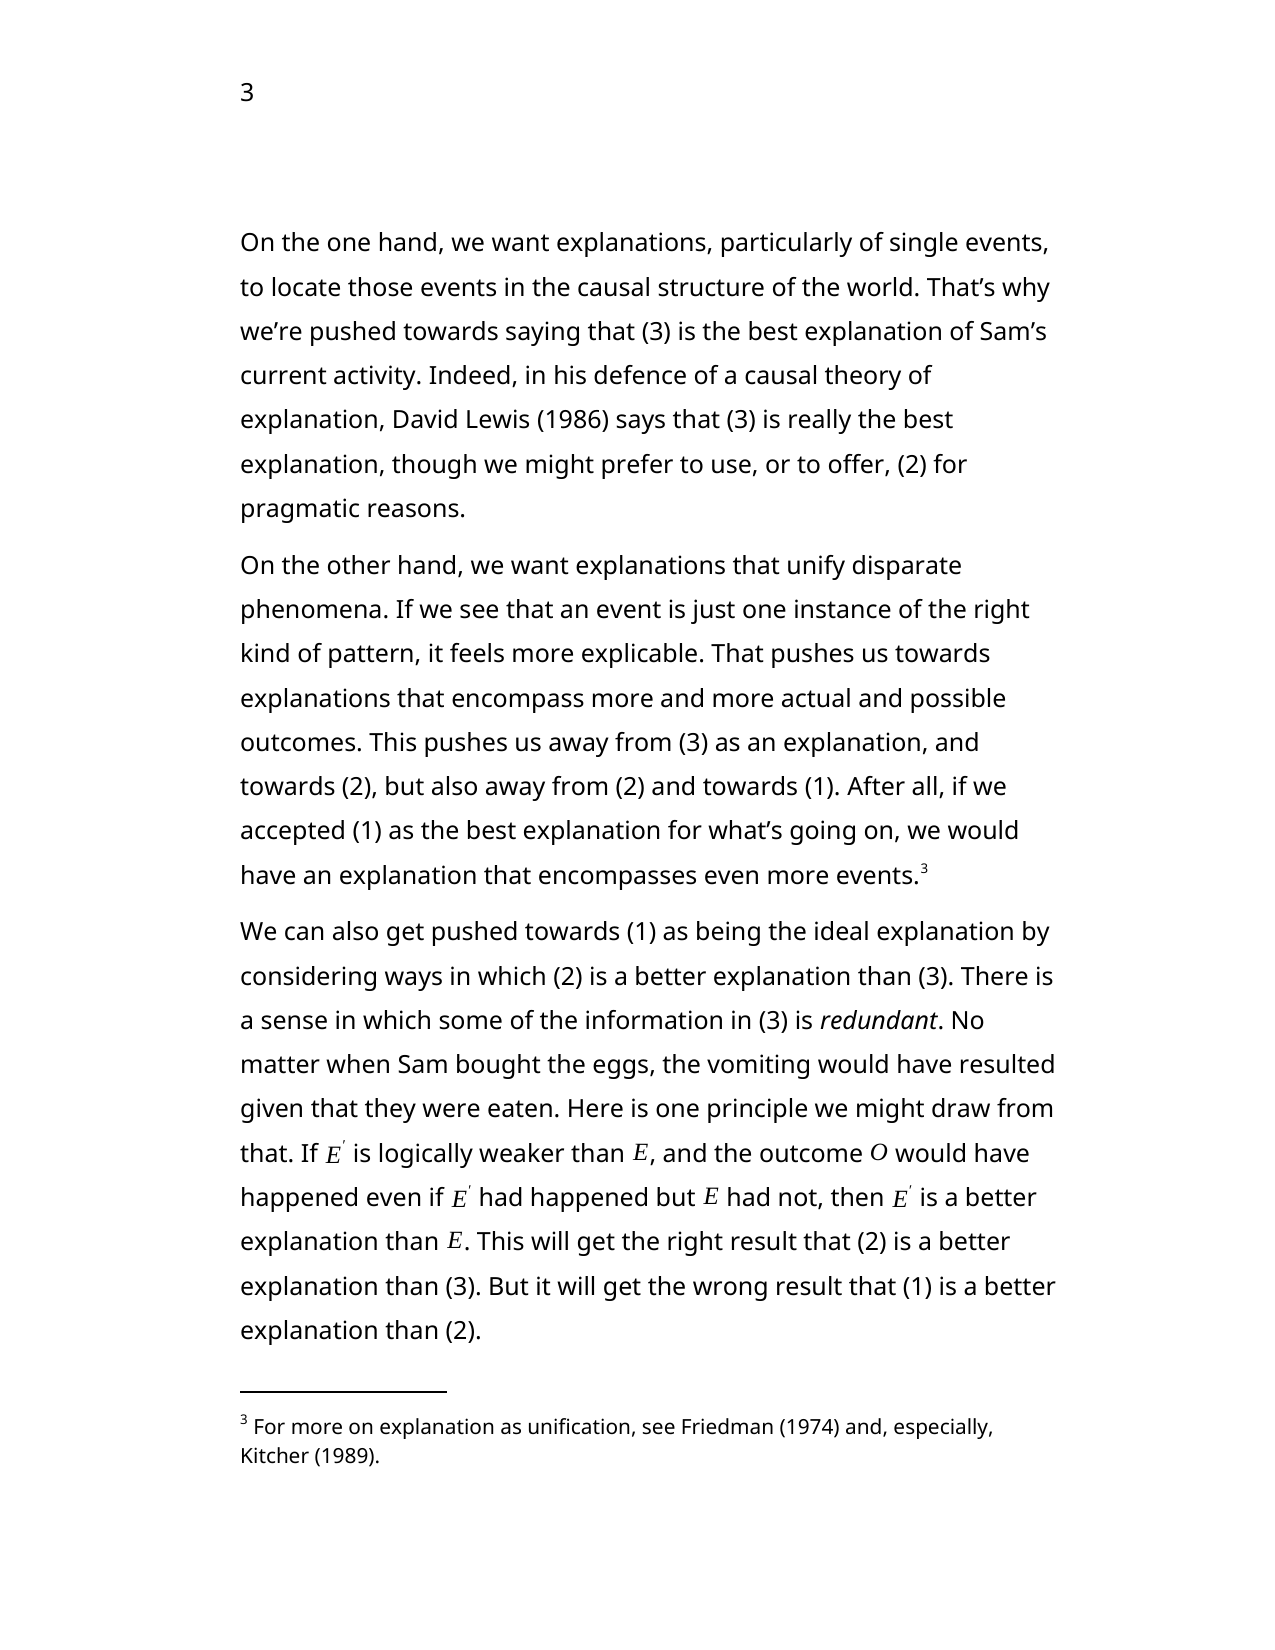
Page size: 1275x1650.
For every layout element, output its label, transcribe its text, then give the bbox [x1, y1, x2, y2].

text On the other hand, we want explanations that unify disparate phenomena. If we see that an event is just one instance of the right kind of pattern, it feels more explicable. That pushes us towards explanations that encompass more and more actual and possible outcomes. This pushes us away from (3) as an explanation, and towards (2), but also away from (2) and towards (1). After all, if we accepted (1) as the best explanation for what’s going on, we would have an explanation that encompasses even more events. [240, 547, 1065, 891]
text On the one hand, we want explanations, particularly of single events, to locate those events in the causal structure of the world. That’s why we’re pushed towards saying that (3) is the best explanation of Sam’s current activity. Indeed, in his defence of a causal theory of explanation, David Lewis (1986) says that (3) is really the best explanation, though we might prefer to use, or to offer, (2) for pragmatic reasons. [240, 225, 1065, 525]
text We can also get pushed towards (1) as being the ideal explanation by considering ways in which (2) is a better explanation than (3). There is a sense in which some of the information in (3) is redundant. No matter when Sam bought the eggs, the vomiting would have resulted given that they were eaten. Here is one principle we might draw from that. If is logically weaker than , and the outcome would have happened even if had happened but had not, then is a better explanation than . This will get the right result that (2) is a better explanation than (3). But it will get the wrong result that (1) is a better explanation than (2). [240, 914, 1065, 1347]
